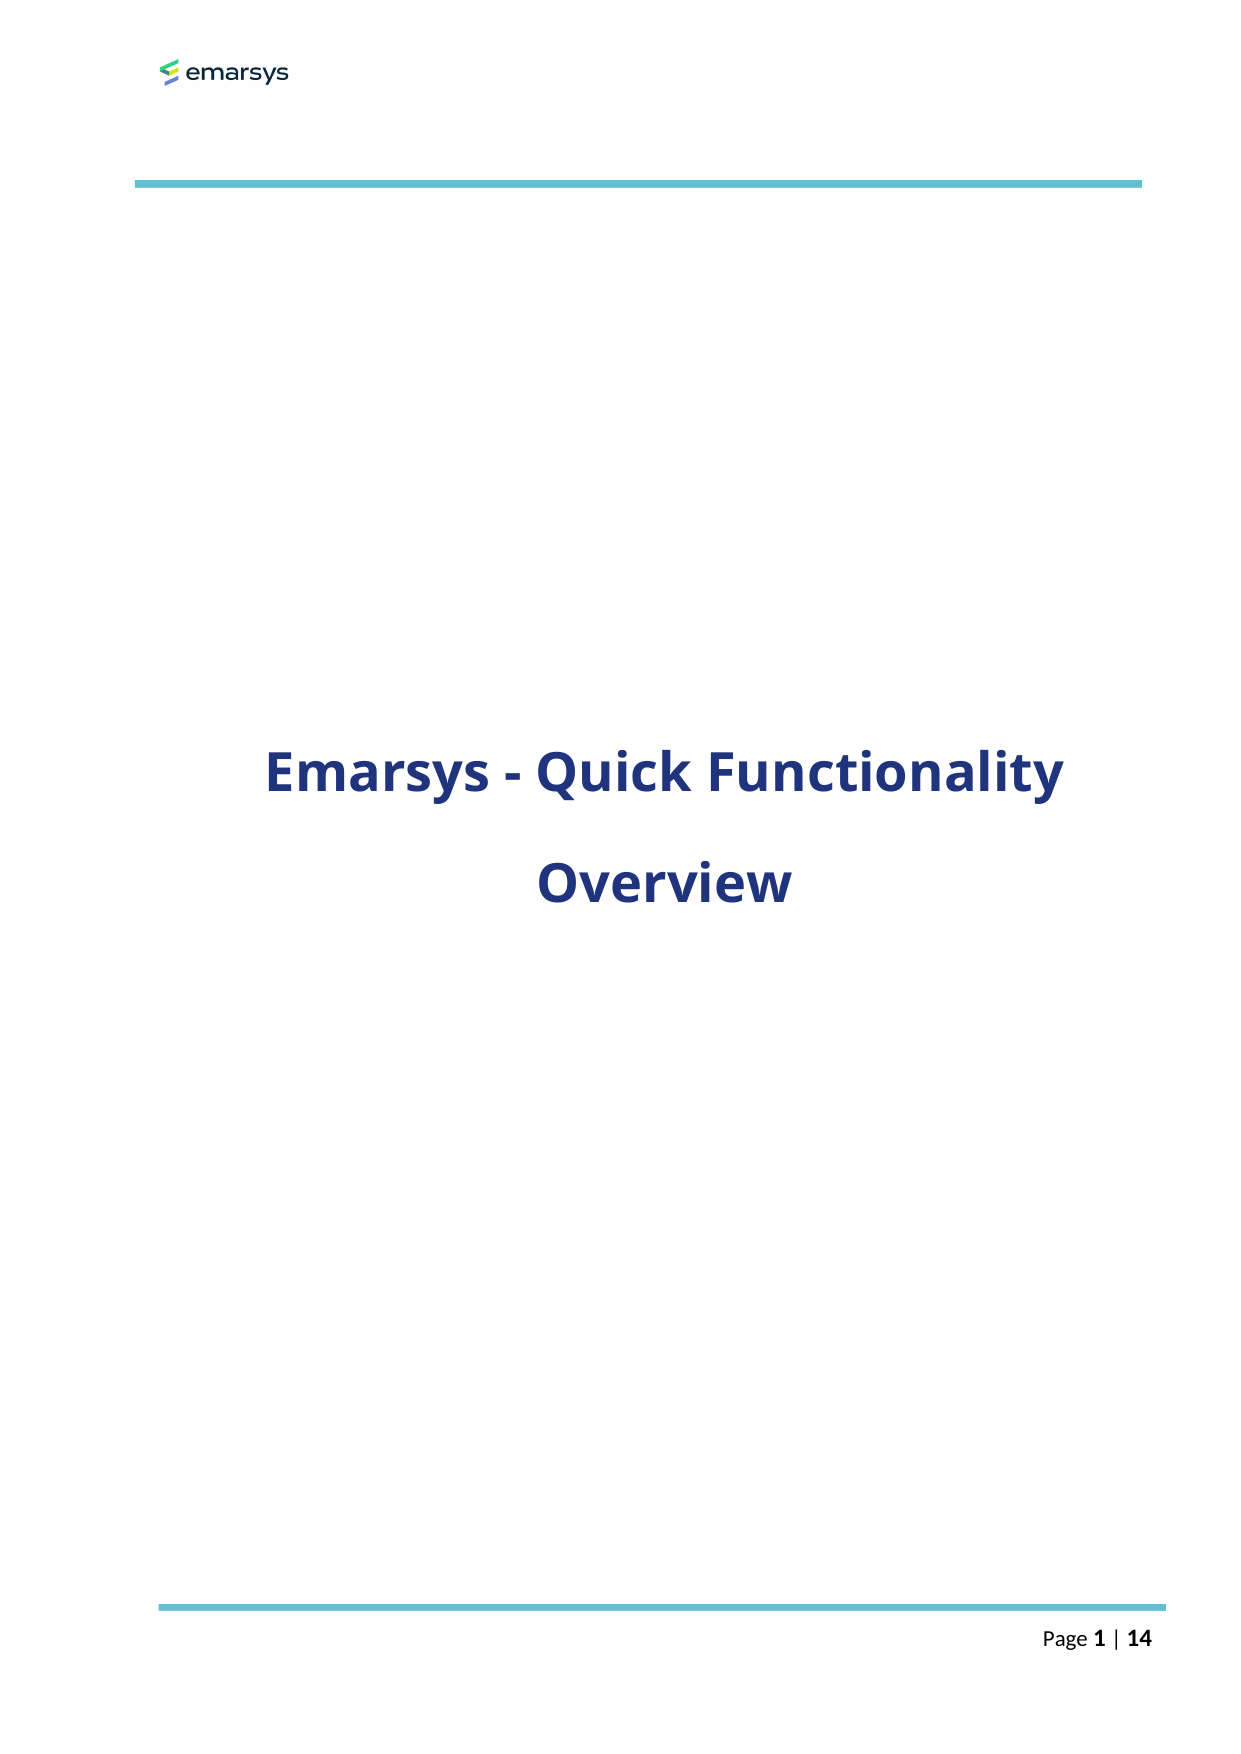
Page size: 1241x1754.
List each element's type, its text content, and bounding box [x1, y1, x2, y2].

picture [158, 1604, 1166, 1611]
picture [157, 35, 289, 108]
text Emarsys - Quick Functionality Overview [177, 734, 1152, 918]
picture [134, 180, 1143, 188]
